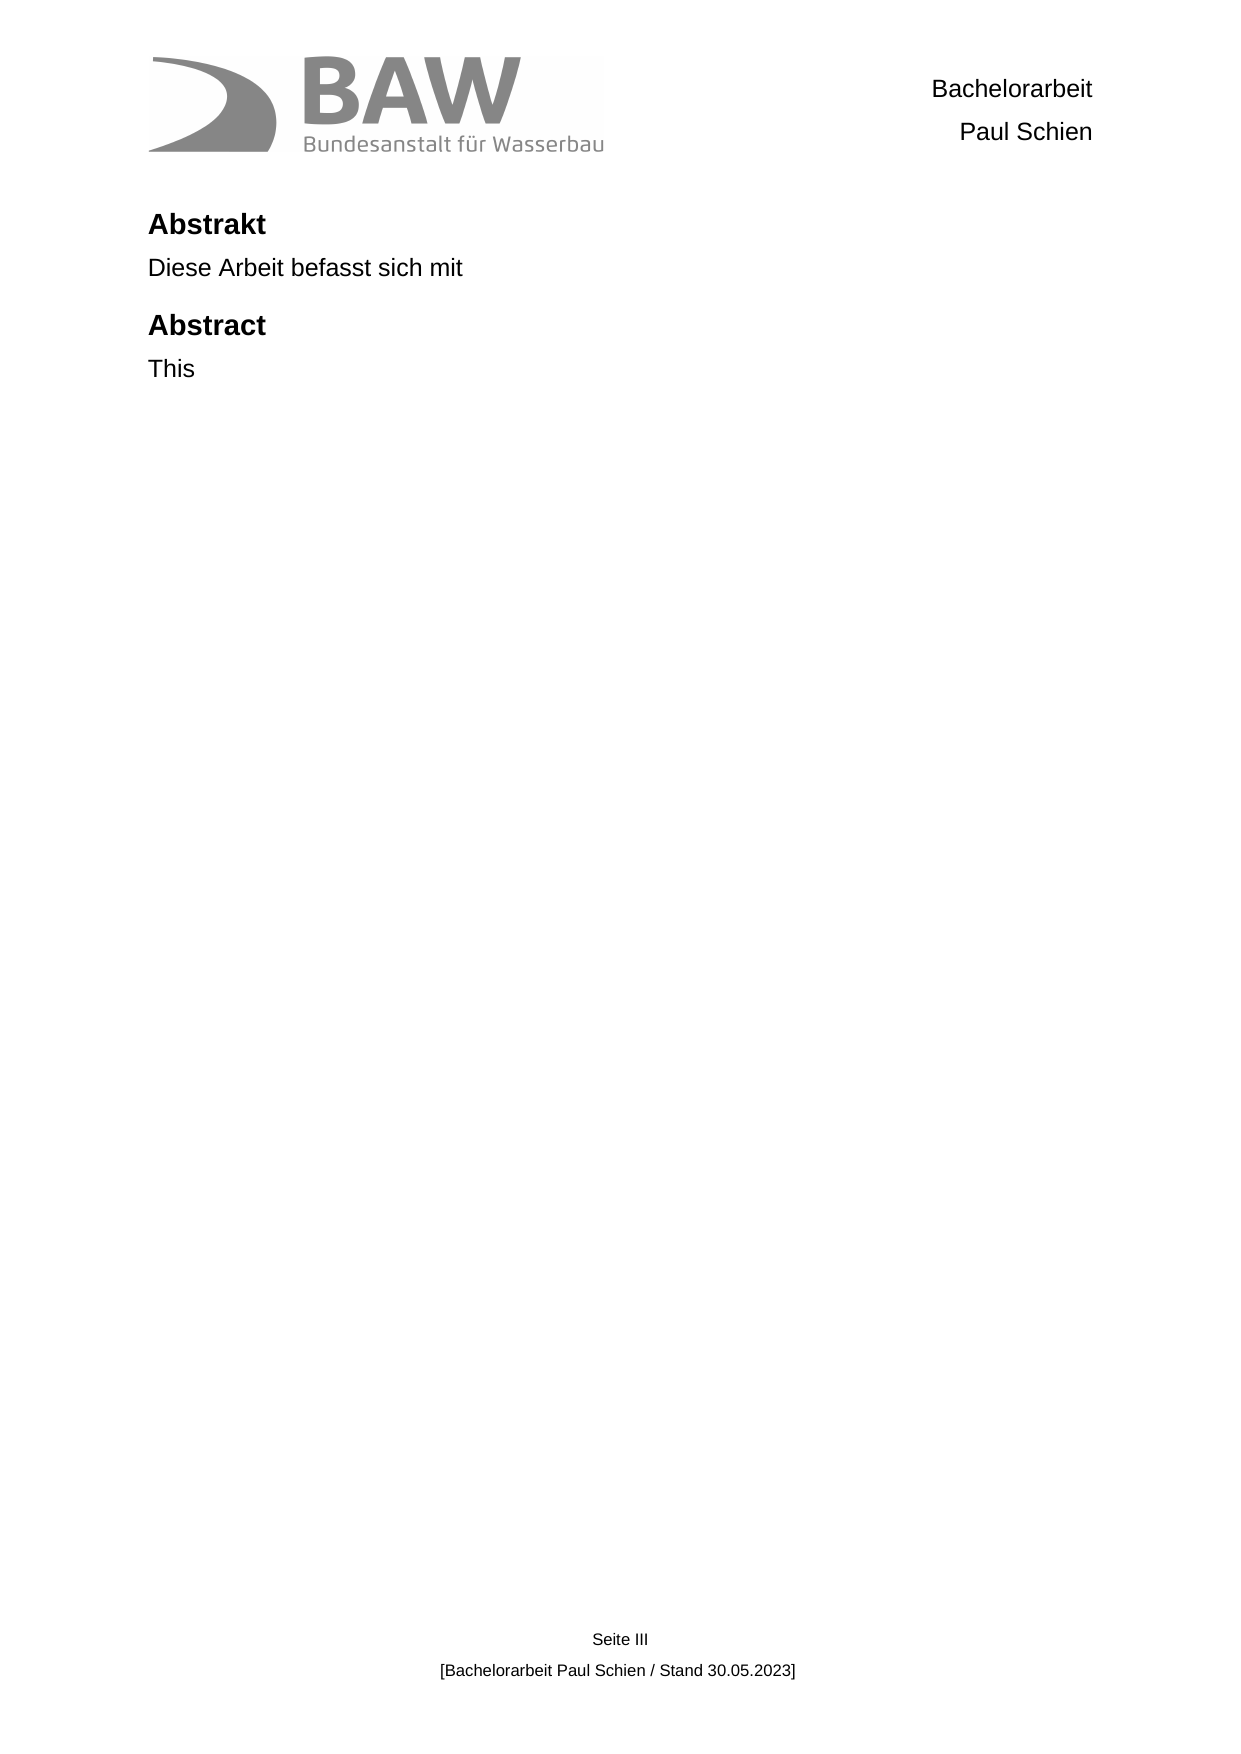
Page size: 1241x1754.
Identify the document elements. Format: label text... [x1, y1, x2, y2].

picture [148, 56, 604, 152]
text Diese Arbeit befasst sich mit [148, 253, 1092, 282]
text This [148, 354, 1092, 383]
text Abstract [148, 308, 1092, 342]
text Abstrakt [148, 207, 1092, 240]
